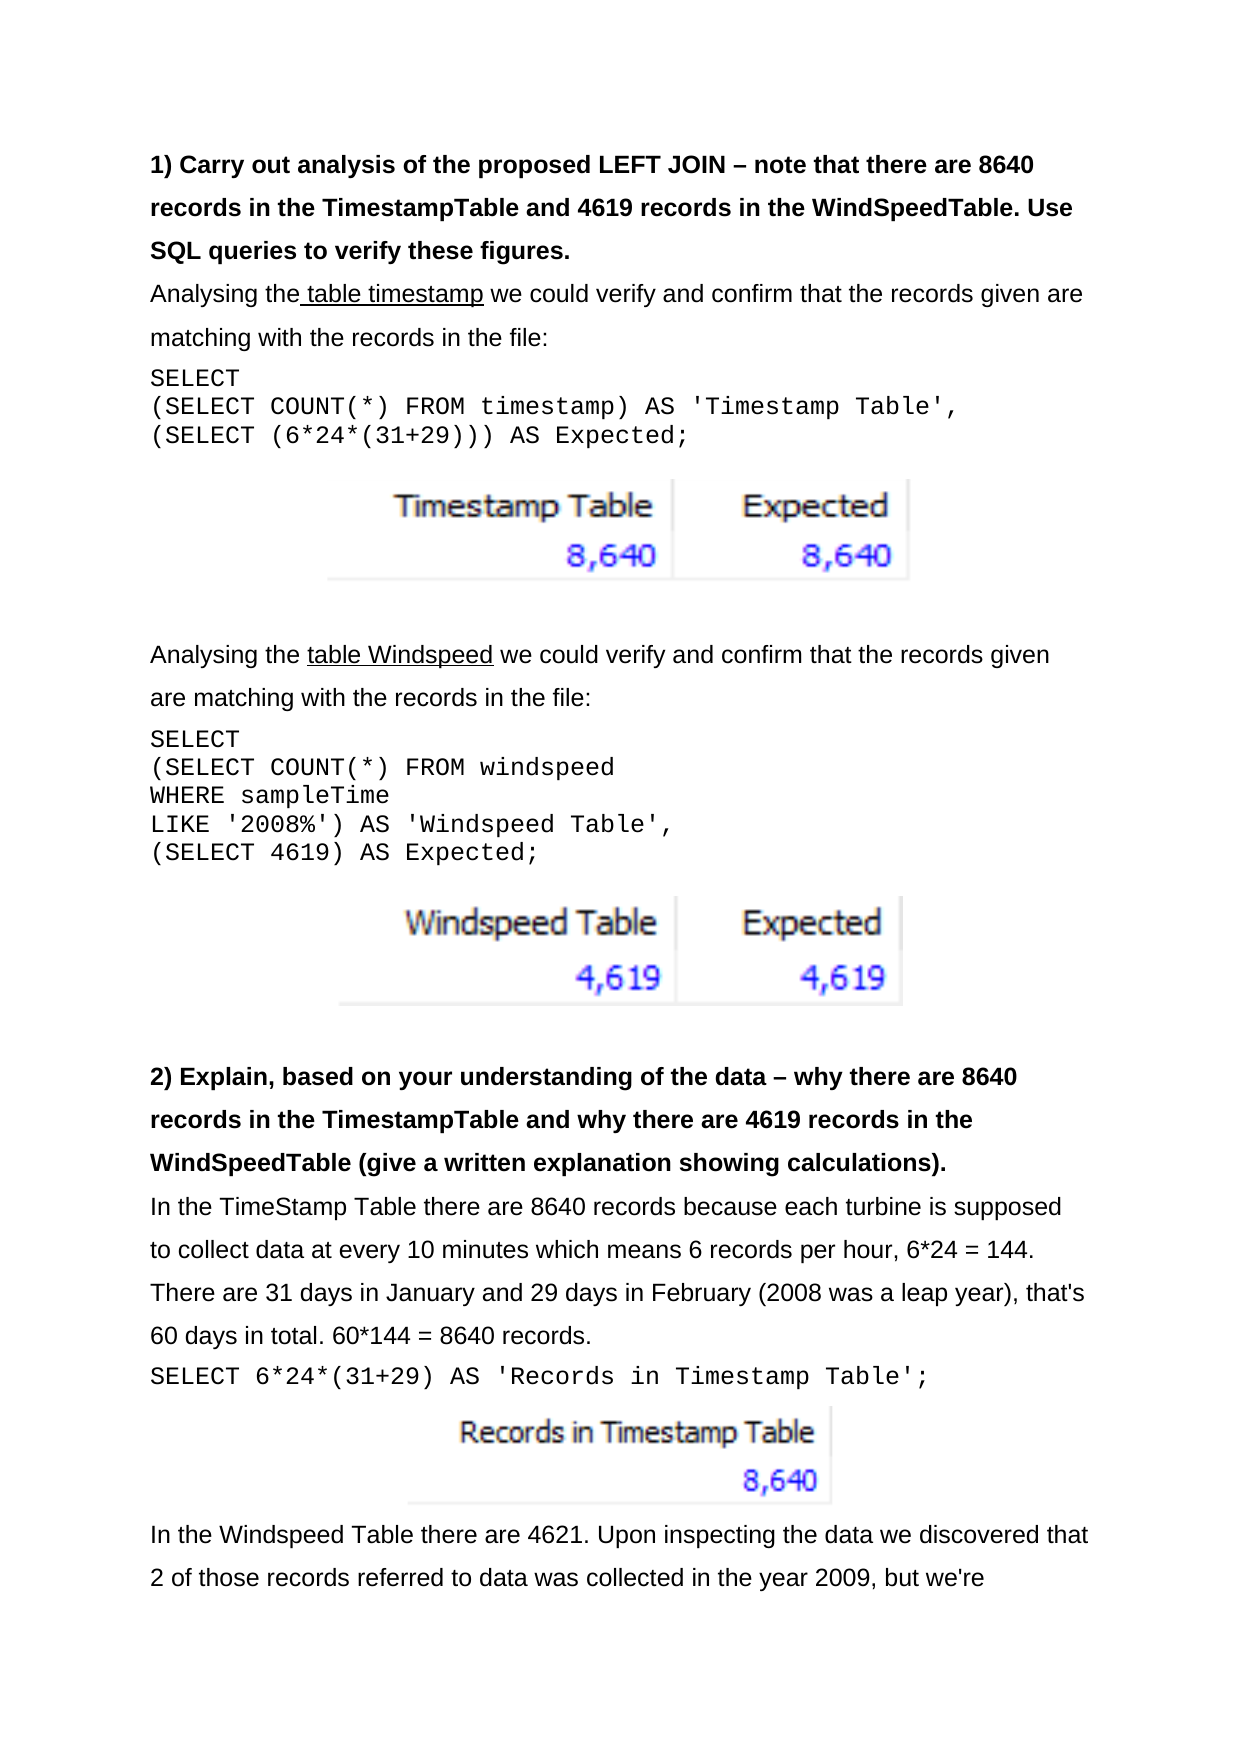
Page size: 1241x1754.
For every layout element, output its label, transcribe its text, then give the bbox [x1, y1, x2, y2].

text Analysing the table Windspeed we could verify and confirm that the records given are matching with the records in the file: [150, 640, 1090, 712]
picture [337, 896, 903, 1006]
text Analysing the table timestamp we could verify and confirm that the records given are matching with the records in the file: [150, 279, 1090, 351]
text WHERE sampleTime [150, 783, 1090, 811]
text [150, 1520, 1090, 1592]
text (SELECT (6*24*(31+29))) AS Expected; [150, 422, 1090, 451]
text (SELECT COUNT(*) FROM windspeed [150, 754, 1090, 783]
text SELECT [150, 726, 1090, 754]
text (SELECT COUNT(*) FROM timestamp) AS 'Timestamp Table', [150, 394, 1090, 422]
text LIKE '2008%') AS 'Windspeed Table', [150, 811, 1090, 839]
picture [327, 479, 914, 584]
text 2) Explain, based on your understanding of the data – why there are 8640 records in the TimestampTable and why there are 4619 records in the WindSpeedTable (give a written explanation showing calculations). [150, 1062, 1090, 1177]
text (SELECT 4619) AS Expected; [150, 839, 1090, 868]
text SELECT [150, 366, 1090, 394]
text 1) Carry out analysis of the proposed LEFT JOIN – note that there are 8640 records in the TimestampTable and 4619 records in the WindSpeedTable. Use SQL queries to verify these figures. [150, 150, 1090, 265]
text SELECT 6*24*(31+29) AS 'Records in Timestamp Table'; [150, 1364, 1090, 1392]
picture [407, 1406, 833, 1508]
text In the TimeStamp Table there are 8640 records because each turbine is supposed to collect data at every 10 minutes which means 6 records per hour, 6*24 = 144. There are 31 days in January and 29 days in February (2008 was a leap year), that's 60 days in total. 60*144 = 8640 records. [150, 1191, 1090, 1349]
